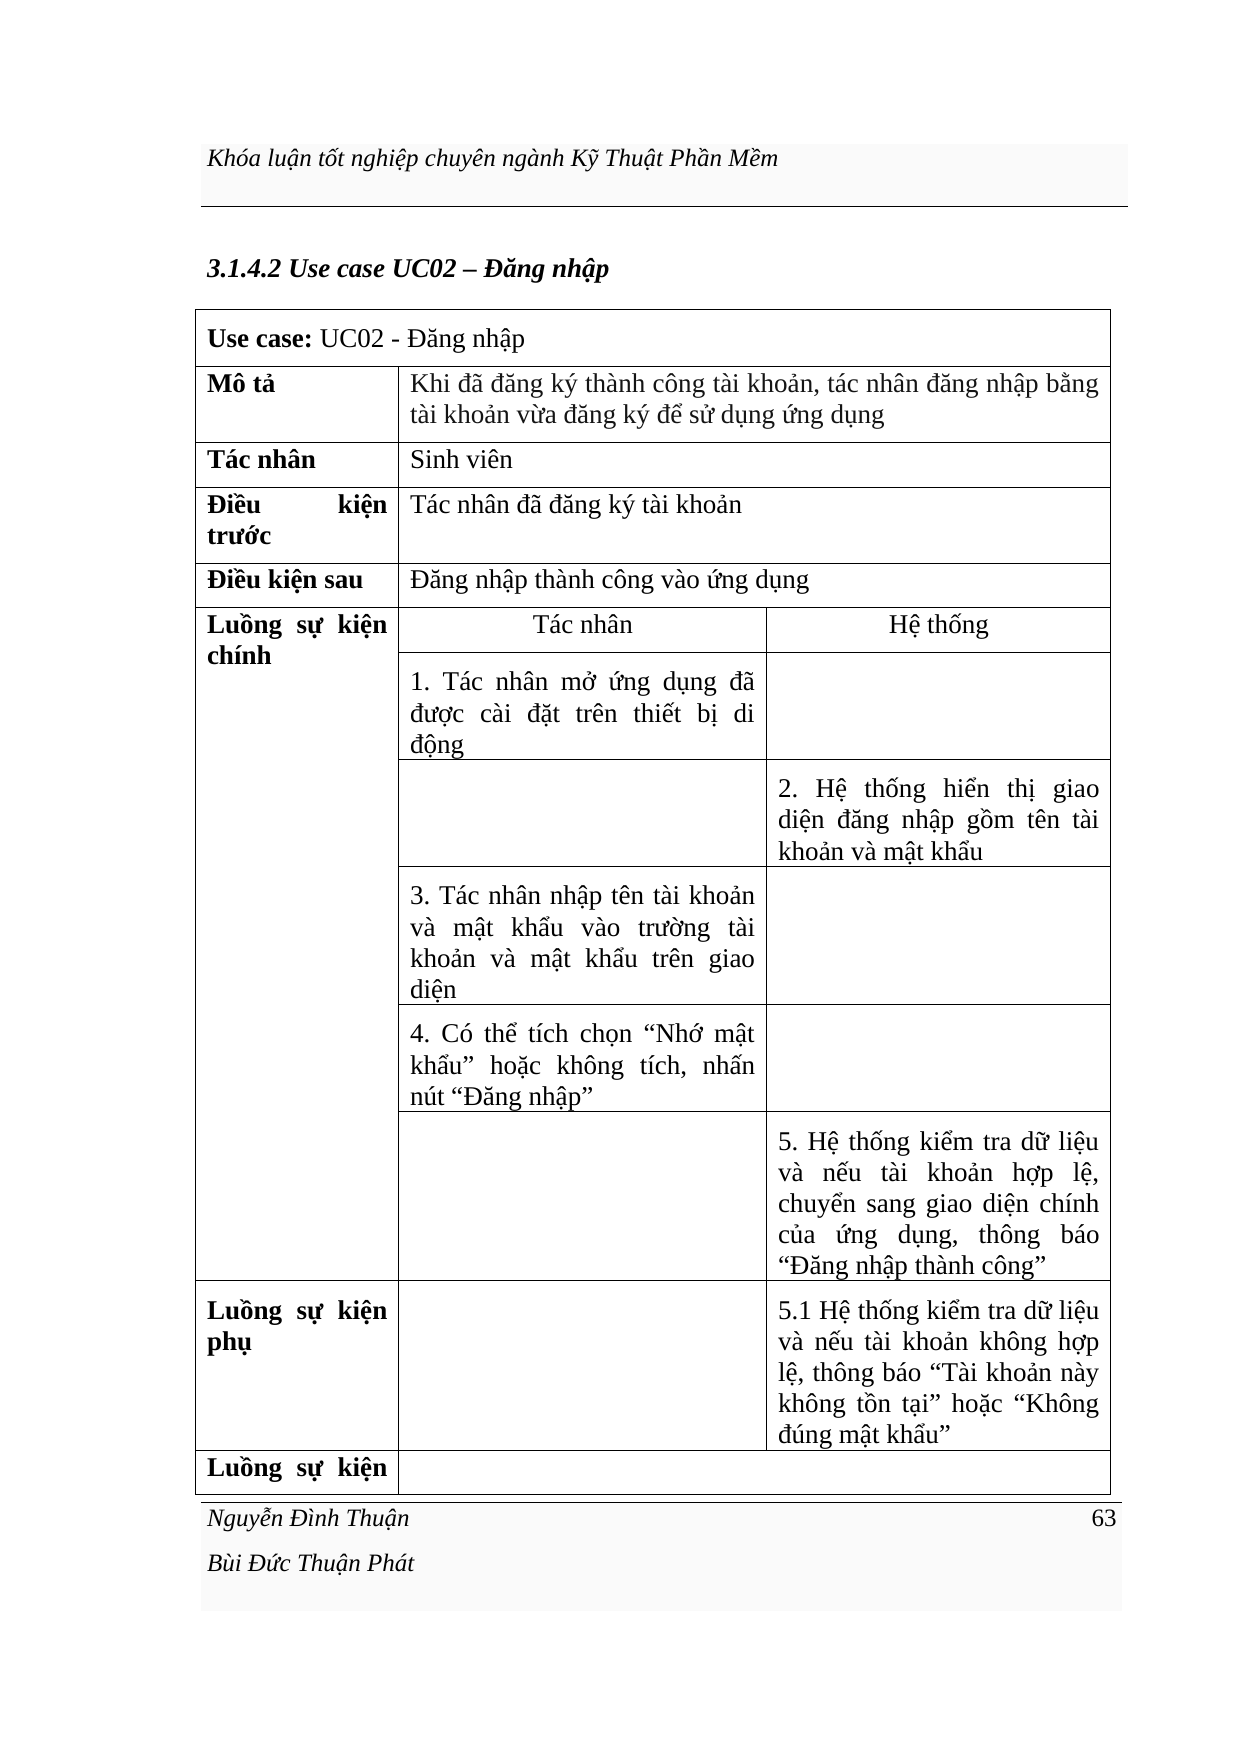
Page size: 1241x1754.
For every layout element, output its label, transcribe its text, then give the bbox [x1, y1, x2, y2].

table_cell Hệ thống [767, 608, 1110, 652]
table_cell 3. Tác nhân nhập tên tài khoản và mật khẩu vào trường tài khoản và mật khẩu trên giao diện [399, 867, 766, 1004]
table_cell Điều kiện trước [196, 488, 398, 563]
table_header Use case: UC02 - Đăng nhập [196, 310, 1110, 366]
table_cell Điều kiện sau [196, 564, 398, 607]
table_cell 5.1 Hệ thống kiểm tra dữ liệu và nếu tài khoản không hợp lệ, thông báo “Tài khoản này không tồn tại” hoặc “Không đúng mật khẩu” [767, 1281, 1110, 1449]
table_cell Sinh viên [399, 443, 1110, 487]
table_cell [399, 1281, 766, 1449]
table_cell Khi đã đăng ký thành công tài khoản, tác nhân đăng nhập bằng tài khoản vừa đăng ký để sử dụng ứng dụng [399, 367, 1110, 442]
table_cell 2. Hệ thống hiển thị giao diện đăng nhập gồm tên tài khoản và mật khẩu [767, 760, 1110, 866]
table_cell [399, 760, 766, 866]
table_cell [196, 1451, 398, 1494]
table_cell [767, 653, 1110, 759]
table_cell [399, 1451, 1110, 1494]
table_cell 1. Tác nhân mở ứng dụng đã được cài đặt trên thiết bị di động [399, 653, 766, 759]
table_cell [767, 867, 1110, 1004]
table_cell Mô tả [196, 367, 398, 442]
table_cell [399, 1112, 766, 1280]
subtitle Use case UC02 – Đăng nhập [207, 252, 1122, 283]
table_cell Tác nhân [399, 608, 766, 652]
table_cell Tác nhân [196, 443, 398, 487]
table_cell Luồng sự kiện phụ [196, 1281, 398, 1449]
table_cell [767, 1005, 1110, 1111]
table_cell Đăng nhập thành công vào ứng dụng [399, 564, 1110, 607]
table_cell Luồng sự kiện chính [196, 608, 398, 1280]
table_cell Tác nhân đã đăng ký tài khoản [399, 488, 1110, 563]
table_cell 4. Có thể tích chọn “Nhớ mật khẩu” hoặc không tích, nhấn nút “Đăng nhập” [399, 1005, 766, 1111]
table_cell 5. Hệ thống kiểm tra dữ liệu và nếu tài khoản hợp lệ, chuyển sang giao diện chính của ứng dụng, thông báo “Đăng nhập thành công” [767, 1112, 1110, 1280]
